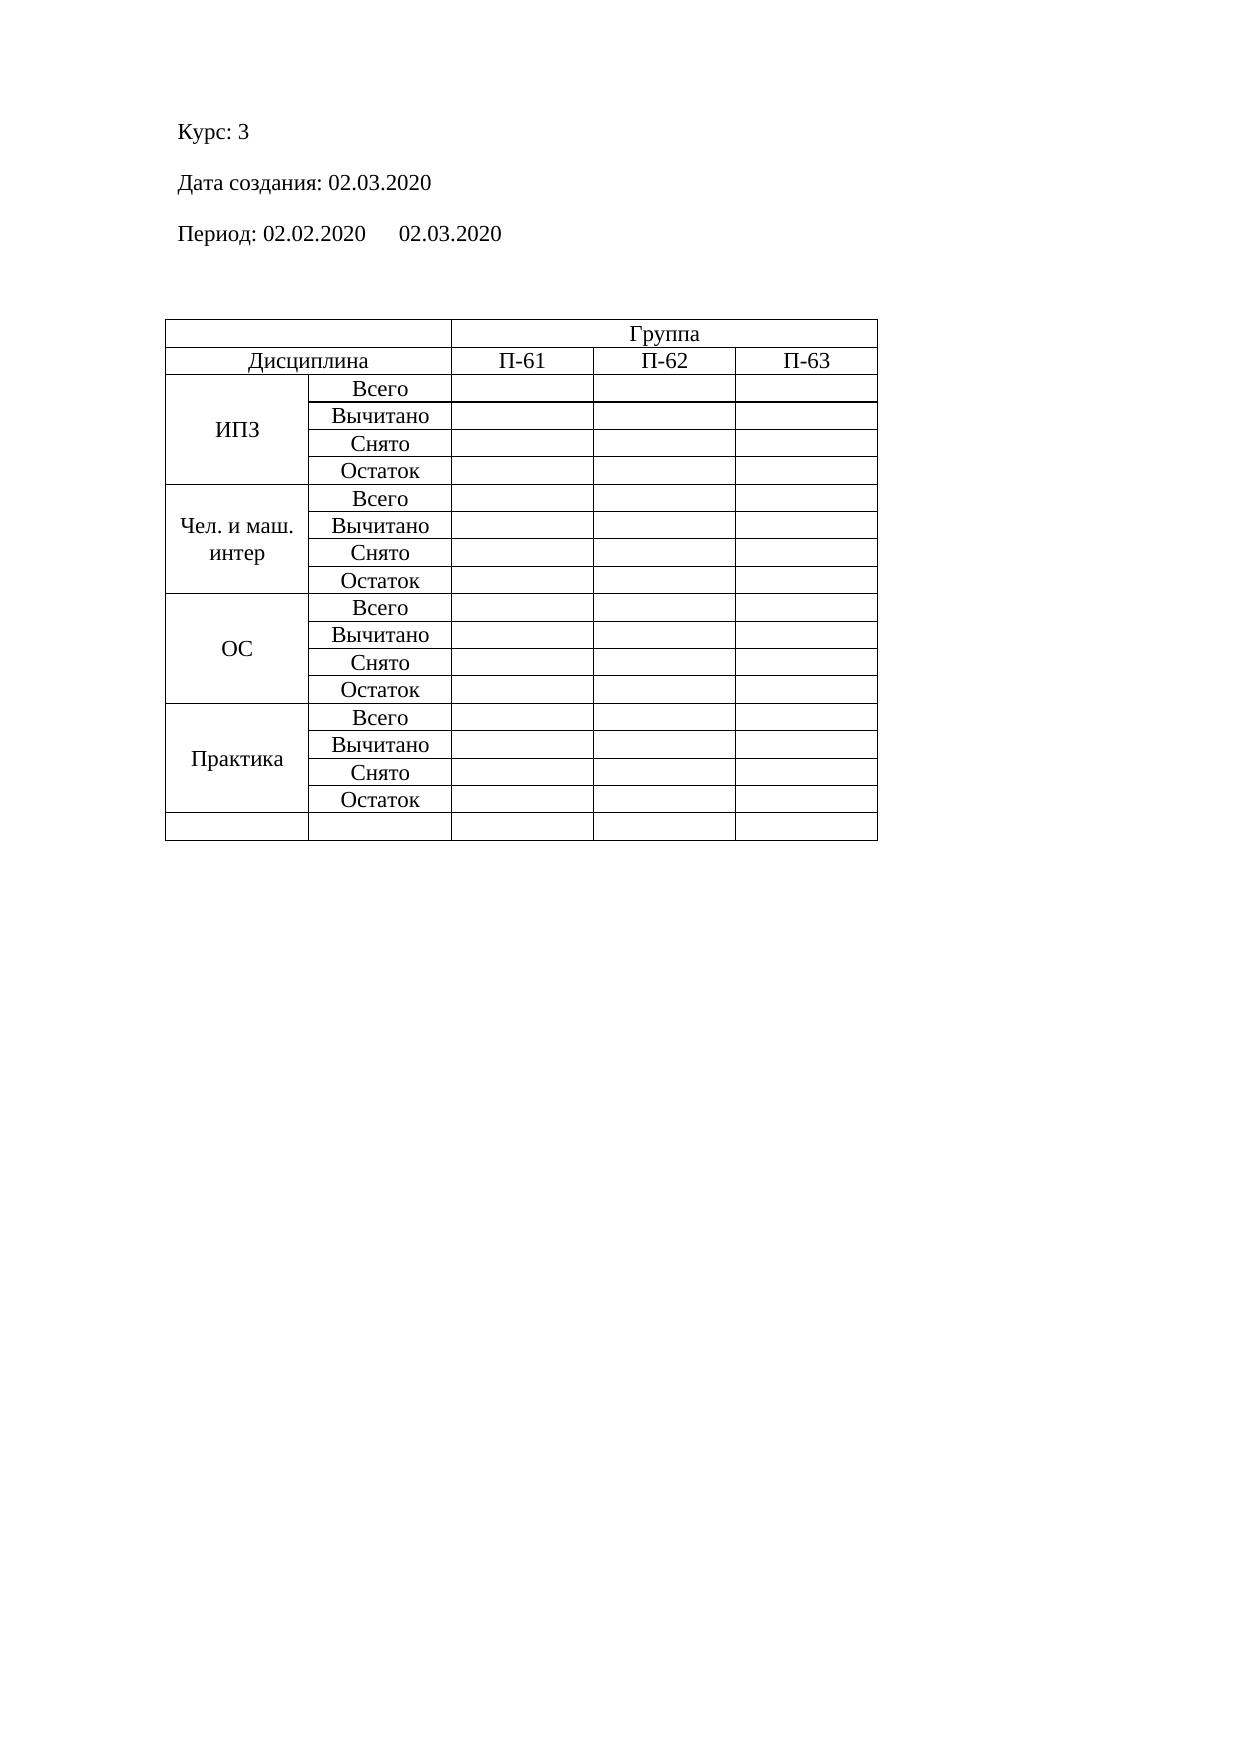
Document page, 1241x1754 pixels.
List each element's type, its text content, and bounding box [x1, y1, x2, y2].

table_cell [452, 813, 593, 840]
table_cell [452, 539, 593, 566]
table_cell [452, 512, 593, 538]
table_cell [736, 430, 877, 456]
table_cell [166, 813, 308, 840]
table_cell [594, 567, 735, 593]
table_cell [452, 759, 593, 785]
table_cell Вычитано [309, 512, 451, 538]
text Курс: 3 [177, 118, 1152, 144]
table_cell [594, 759, 735, 785]
table_cell [736, 567, 877, 593]
table_cell П-62 [594, 348, 735, 374]
table_cell [452, 731, 593, 757]
table_cell Дисциплина [166, 348, 451, 374]
table_cell [736, 759, 877, 785]
table_cell Снято [309, 759, 451, 785]
table_cell [452, 375, 593, 401]
table_cell [594, 731, 735, 757]
table_cell Вычитано [309, 622, 451, 648]
table_cell [452, 676, 593, 703]
table_cell [594, 430, 735, 456]
table_cell [736, 485, 877, 511]
table_cell [736, 813, 877, 840]
table_cell [594, 594, 735, 621]
table_cell [309, 813, 451, 840]
table_cell [594, 704, 735, 730]
table_cell [452, 403, 593, 429]
table_cell [452, 649, 593, 675]
table_cell [736, 539, 877, 566]
table_cell Снято [309, 539, 451, 566]
table_cell [594, 512, 735, 538]
table_cell [736, 676, 877, 703]
table_cell [452, 594, 593, 621]
table_header Группа [452, 320, 877, 347]
table_cell [594, 813, 735, 840]
table_cell [736, 512, 877, 538]
table_cell [736, 649, 877, 675]
table_cell Практика [166, 704, 308, 812]
table_cell [594, 539, 735, 566]
table_cell П-61 [452, 348, 593, 374]
table_cell Вычитано [309, 731, 451, 757]
table_cell [594, 403, 735, 429]
table_cell [736, 403, 877, 429]
table_cell Всего [309, 594, 451, 621]
table_cell [594, 375, 735, 401]
table_cell Остаток [309, 786, 451, 812]
table_cell [594, 622, 735, 648]
table_cell [736, 786, 877, 812]
table_cell [594, 485, 735, 511]
table_cell Всего [309, 704, 451, 730]
table_cell [452, 704, 593, 730]
table_cell [736, 731, 877, 757]
table_cell [736, 375, 877, 401]
table_cell [452, 567, 593, 593]
table_cell [594, 649, 735, 675]
text Дата создания: 02.03.2020 [177, 169, 1152, 196]
table_cell [594, 676, 735, 703]
table_cell Чел. и маш. интер [166, 485, 308, 593]
table_cell Снято [309, 430, 451, 456]
table_cell [452, 457, 593, 483]
table_cell П-63 [736, 348, 877, 374]
table_cell Остаток [309, 567, 451, 593]
table_cell Остаток [309, 676, 451, 703]
table_cell Остаток [309, 457, 451, 483]
table_cell [594, 457, 735, 483]
table_cell [736, 594, 877, 621]
table_cell [452, 430, 593, 456]
table_cell [452, 786, 593, 812]
table_cell [452, 622, 593, 648]
table_cell Вычитано [309, 403, 451, 429]
table_cell [736, 622, 877, 648]
table_cell [736, 457, 877, 483]
table_cell ОС [166, 594, 308, 703]
text Период: 02.02.2020 02.03.2020 [177, 220, 1152, 247]
table_cell [594, 786, 735, 812]
table_cell ИПЗ [166, 375, 308, 483]
table_cell [452, 485, 593, 511]
table_cell [736, 704, 877, 730]
table_cell Всего [309, 375, 451, 401]
table_header [166, 320, 451, 347]
table_cell Всего [309, 485, 451, 511]
table_cell Снято [309, 649, 451, 675]
